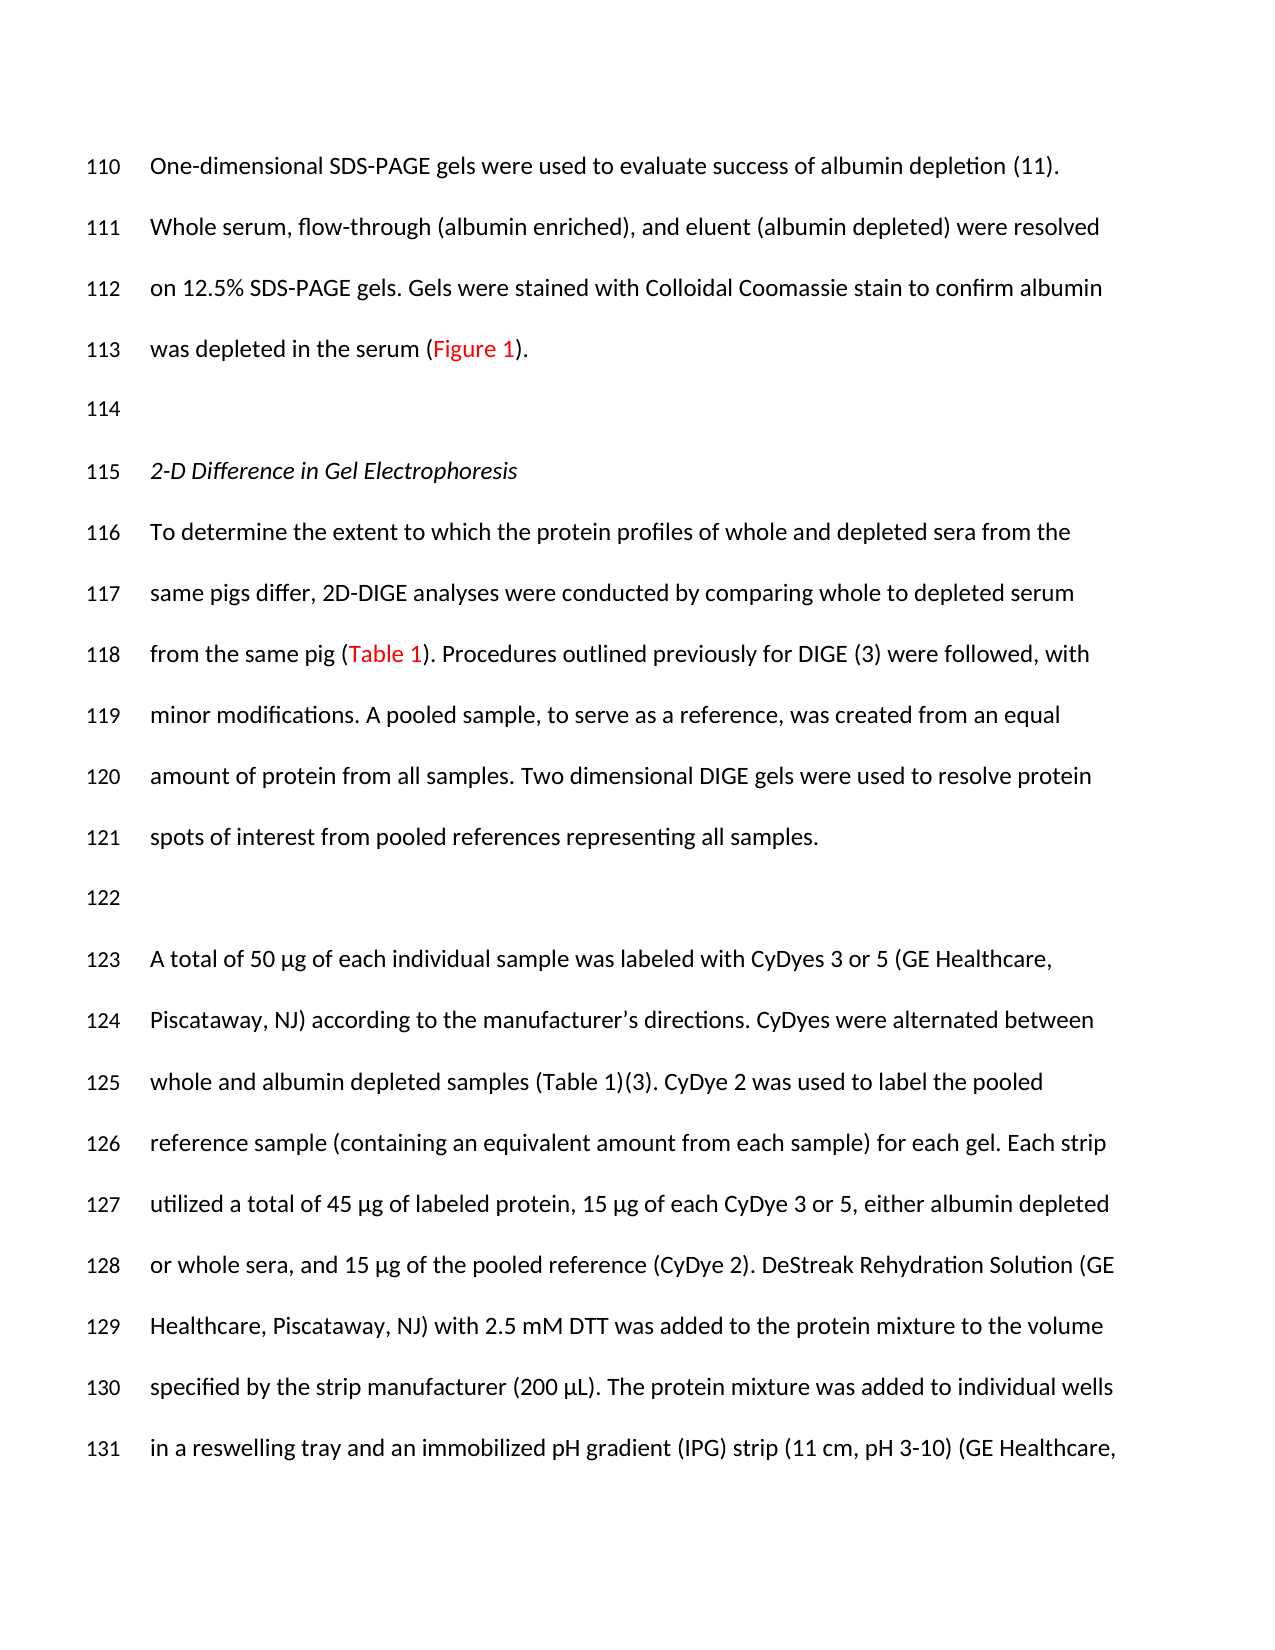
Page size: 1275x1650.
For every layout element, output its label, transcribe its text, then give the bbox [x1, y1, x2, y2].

text One-dimensional SDS-PAGE gels were used to evaluate success of albumin depletion (11). Whole serum, flow-through (albumin enriched), and eluent (albumin depleted) were resolved on 12.5% SDS-PAGE gels. Gels were stained with Colloidal Coomassie stain to confirm albumin was depleted in the serum (Figure 1). [150, 150, 1125, 364]
text 2-D Difference in Gel Electrophoresis [150, 455, 1125, 486]
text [150, 943, 1125, 1462]
text To determine the extent to which the protein profiles of whole and depleted sera from the same pigs differ, 2D-DIGE analyses were conducted by comparing whole to depleted serum from the same pig (Table 1). Procedures outlined previously for DIGE (3) were followed, with minor modifications. A pooled sample, to serve as a reference, was created from an equal amount of protein from all samples. Two dimensional DIGE gels were used to resolve protein spots of interest from pooled references representing all samples. [150, 516, 1125, 852]
